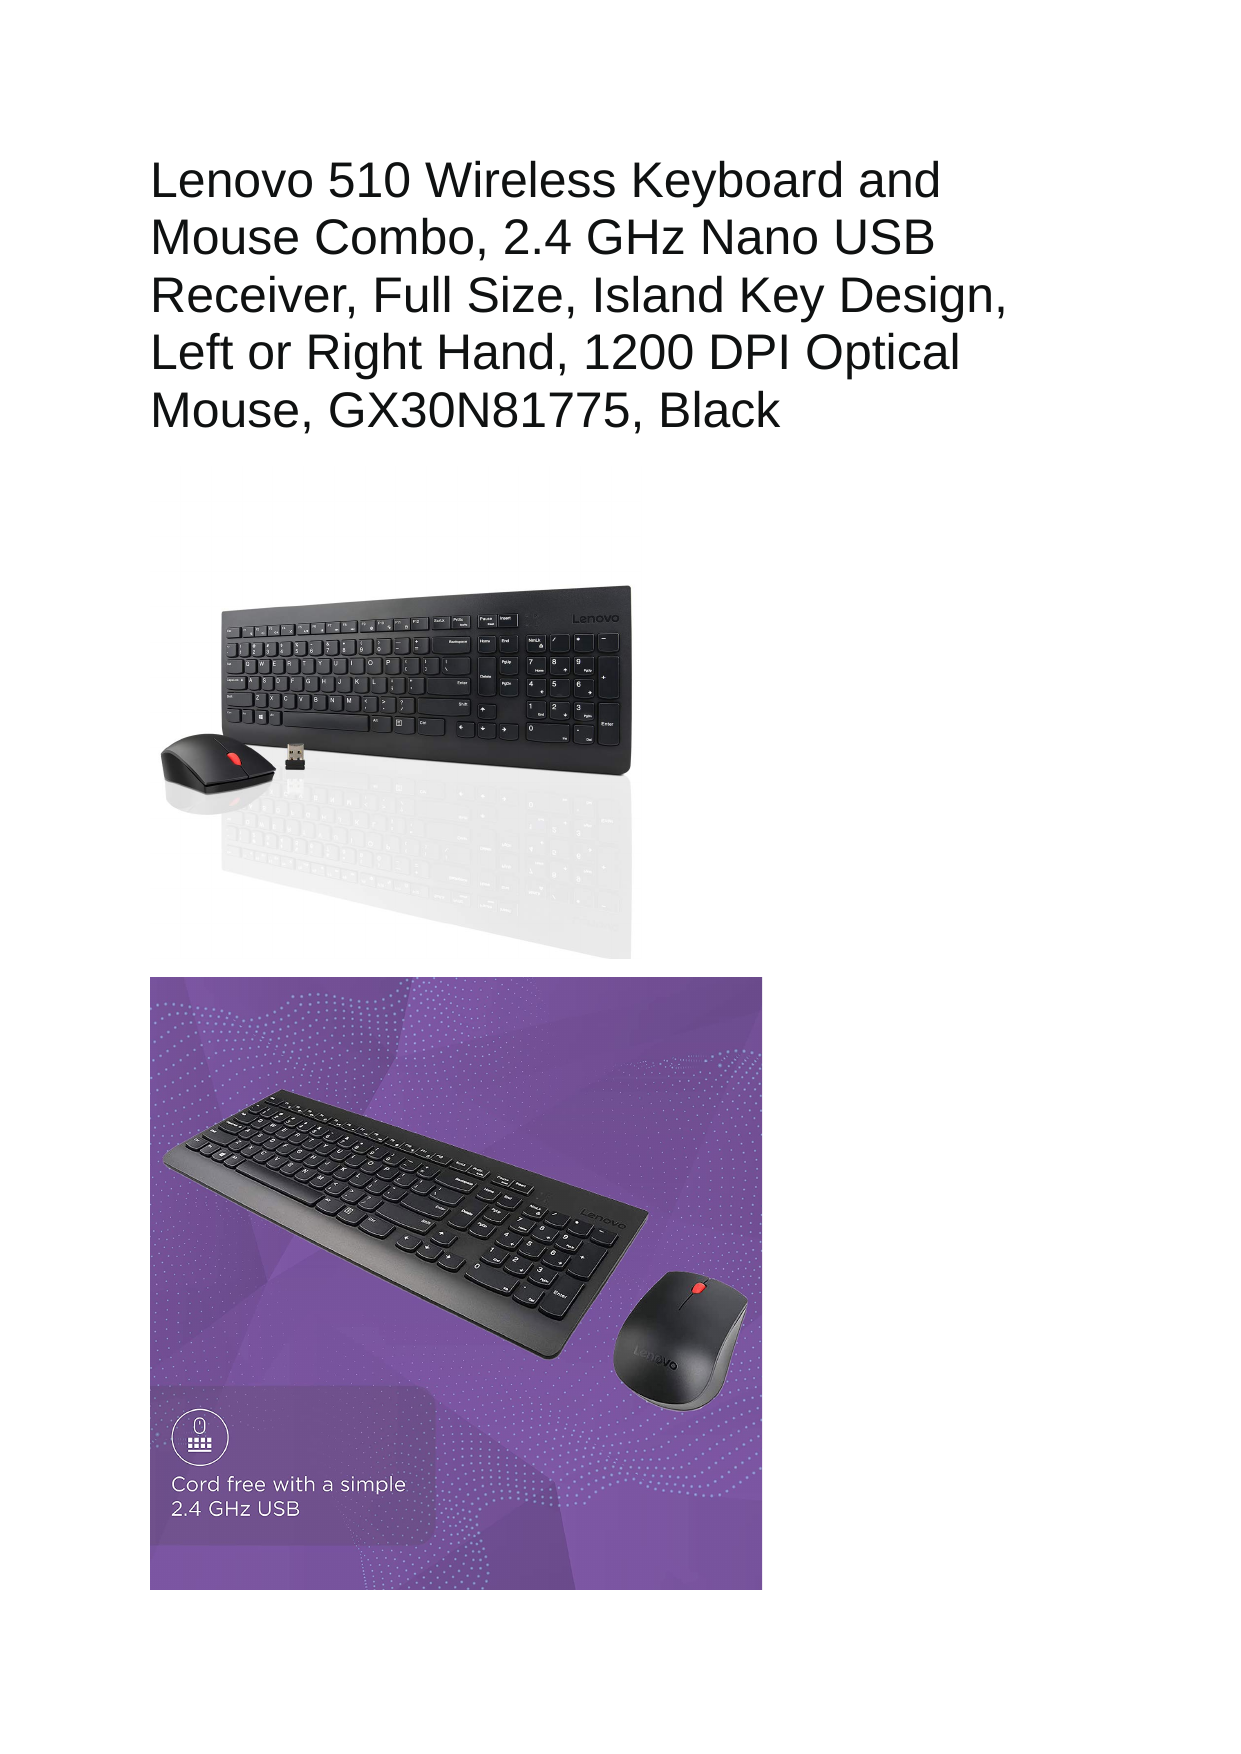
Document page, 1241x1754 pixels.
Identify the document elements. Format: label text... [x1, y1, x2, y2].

text Lenovo 510 Wireless Keyboard and Mouse Combo, 2.4 GHz Nano USB Receiver, Full Size, Island Key Design, Left or Right Hand, 1200 DPI Optical Mouse, GX30N81775, Black [150, 150, 1090, 437]
picture [150, 977, 763, 1590]
picture [150, 466, 642, 959]
